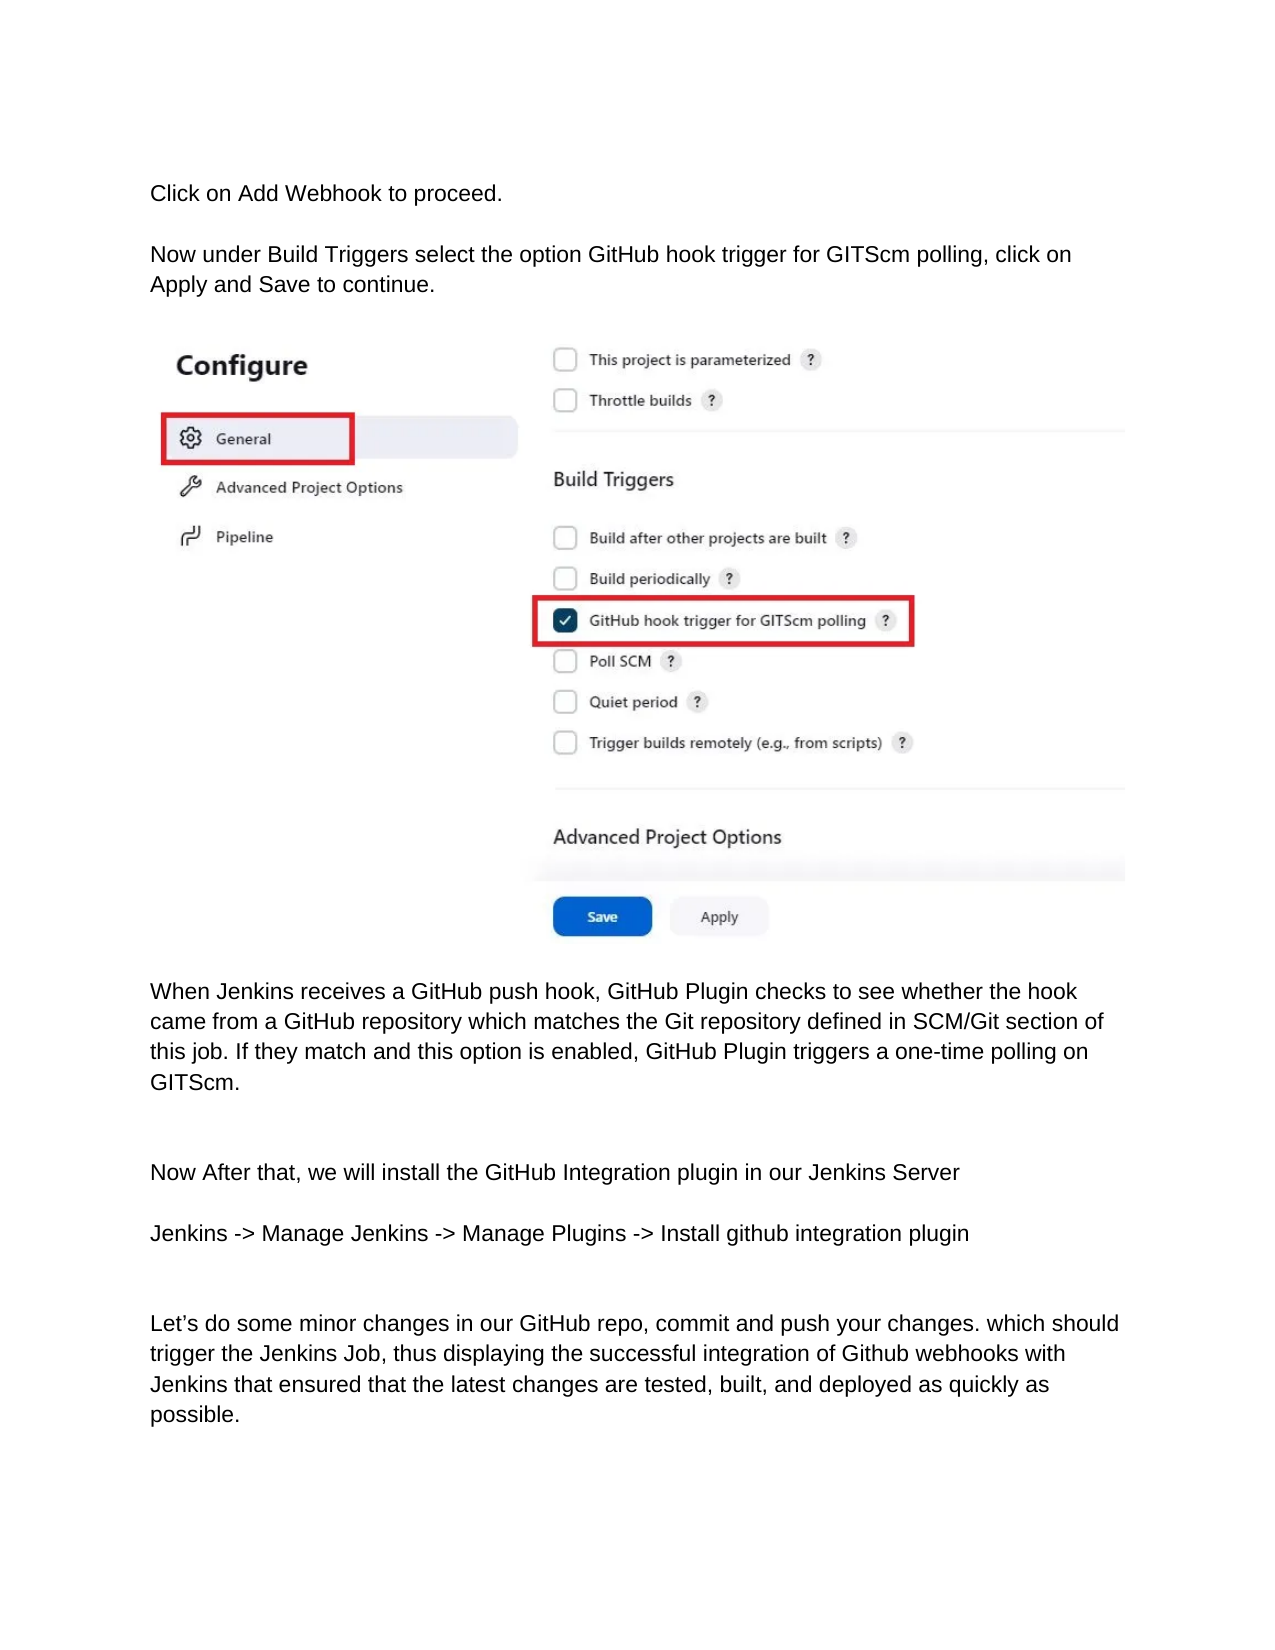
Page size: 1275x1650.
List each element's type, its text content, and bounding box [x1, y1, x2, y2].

text Let’s do some minor changes in our GitHub repo, commit and push your changes. which should trigger the Jenkins Job, thus displaying the successful integration of Github webhooks with Jenkins that ensured that the latest changes are tested, built, and deployed as quickly as possible. [150, 1310, 1125, 1427]
text Jenkins -> Manage Jenkins -> Manage Plugins -> Install github integration plugin [150, 1219, 1125, 1246]
text When Jenkins receives a GitHub push hook, GitHub Plugin checks to see whether the hook came from a GitHub repository which matches the Git repository defined in SCM/Git section of this job. If they match and this option is enabled, GitHub Plugin triggers a one-time polling on GITScm. [150, 978, 1125, 1095]
text Now After that, we will install the GitHub Integration plugin in our Jenkins Server [150, 1159, 1125, 1185]
text Click on Add Webhook to proceed. [150, 180, 1125, 207]
text Now under Build Triggers select the option GitHub hook trigger for GITScm polling, click on Apply and Save to continue. [150, 241, 1125, 297]
picture [150, 331, 1125, 944]
